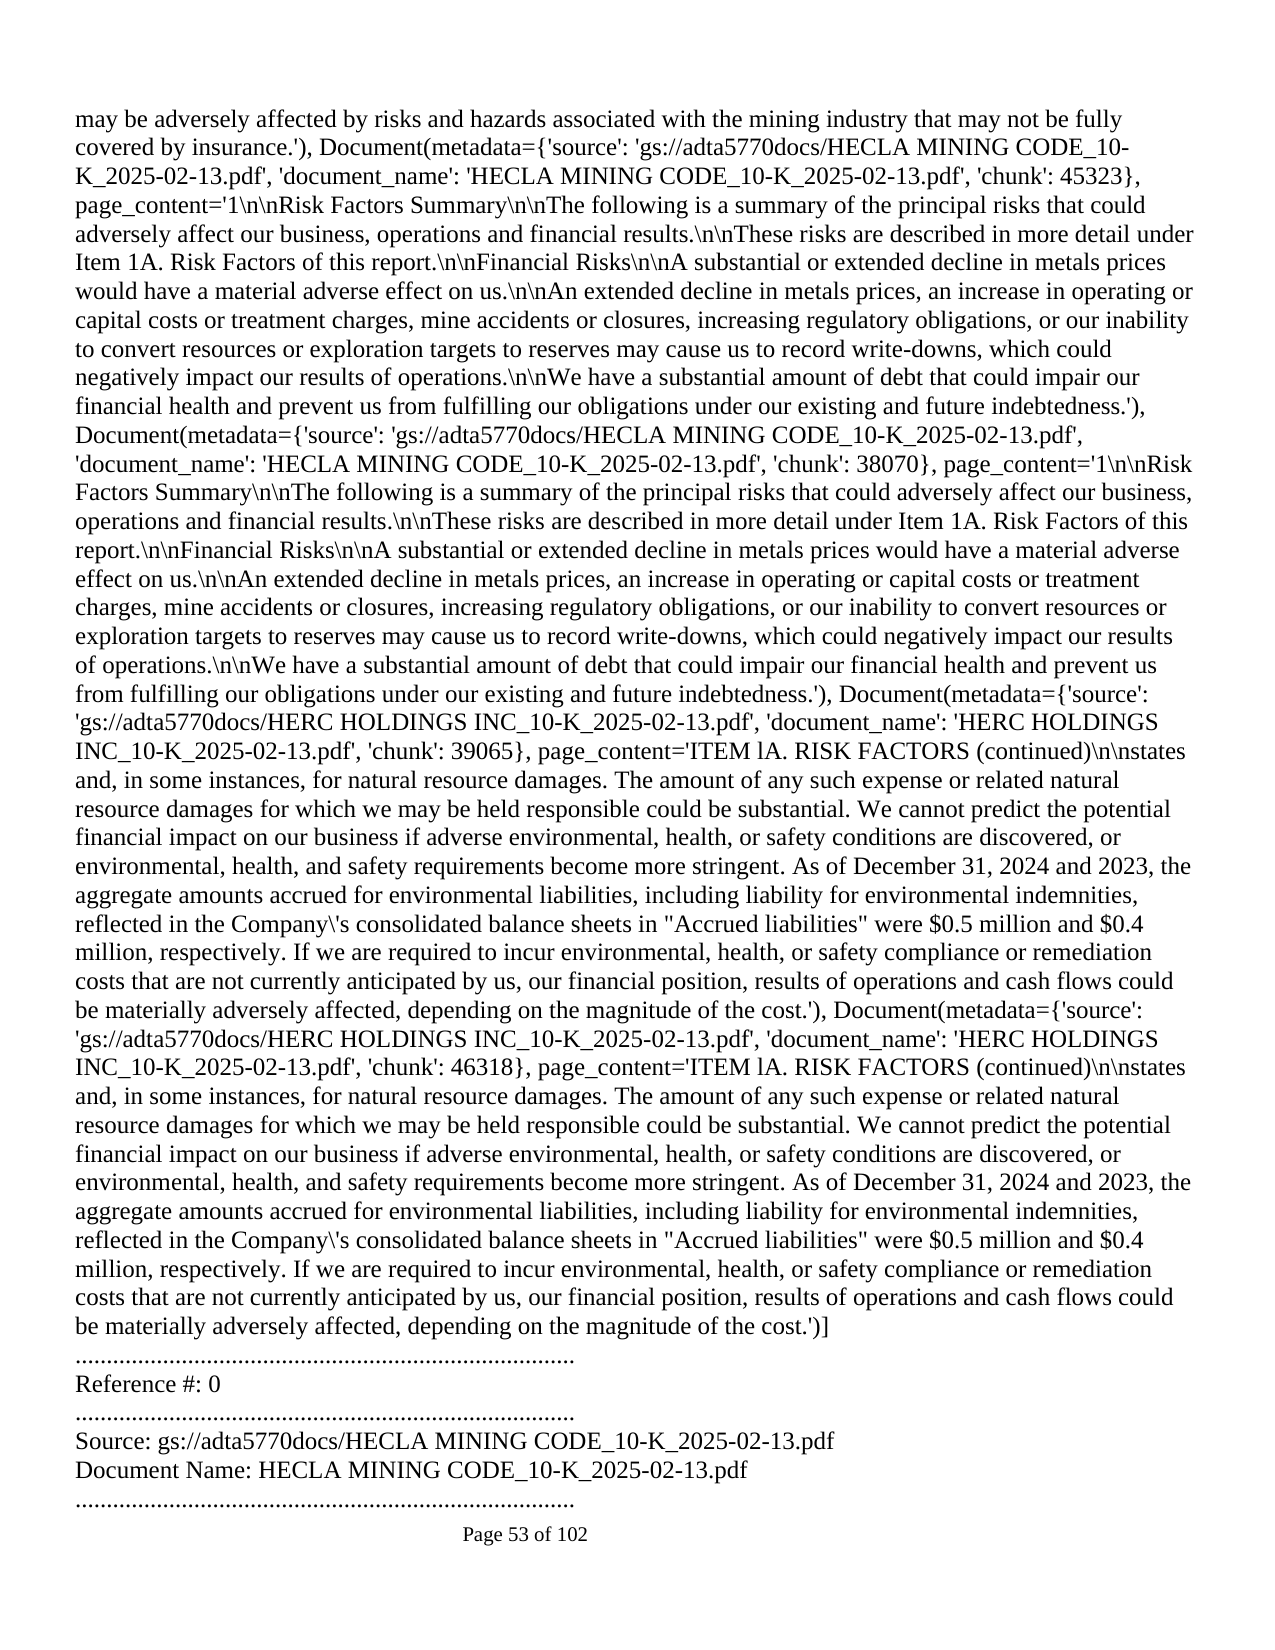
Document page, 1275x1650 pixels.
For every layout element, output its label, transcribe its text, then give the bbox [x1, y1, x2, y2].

text Reference #: 0 [75, 1369, 1200, 1397]
text ................................................................................ [75, 1340, 1200, 1369]
text ................................................................................ [75, 1484, 1200, 1512]
text ................................................................................ [75, 1397, 1200, 1426]
text Document Name: HECLA MINING CODE_10-K_2025-02-13.pdf [75, 1455, 1200, 1484]
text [75, 104, 1200, 1340]
text Source: gs://adta5770docs/HECLA MINING CODE_10-K_2025-02-13.pdf [75, 1426, 1200, 1455]
